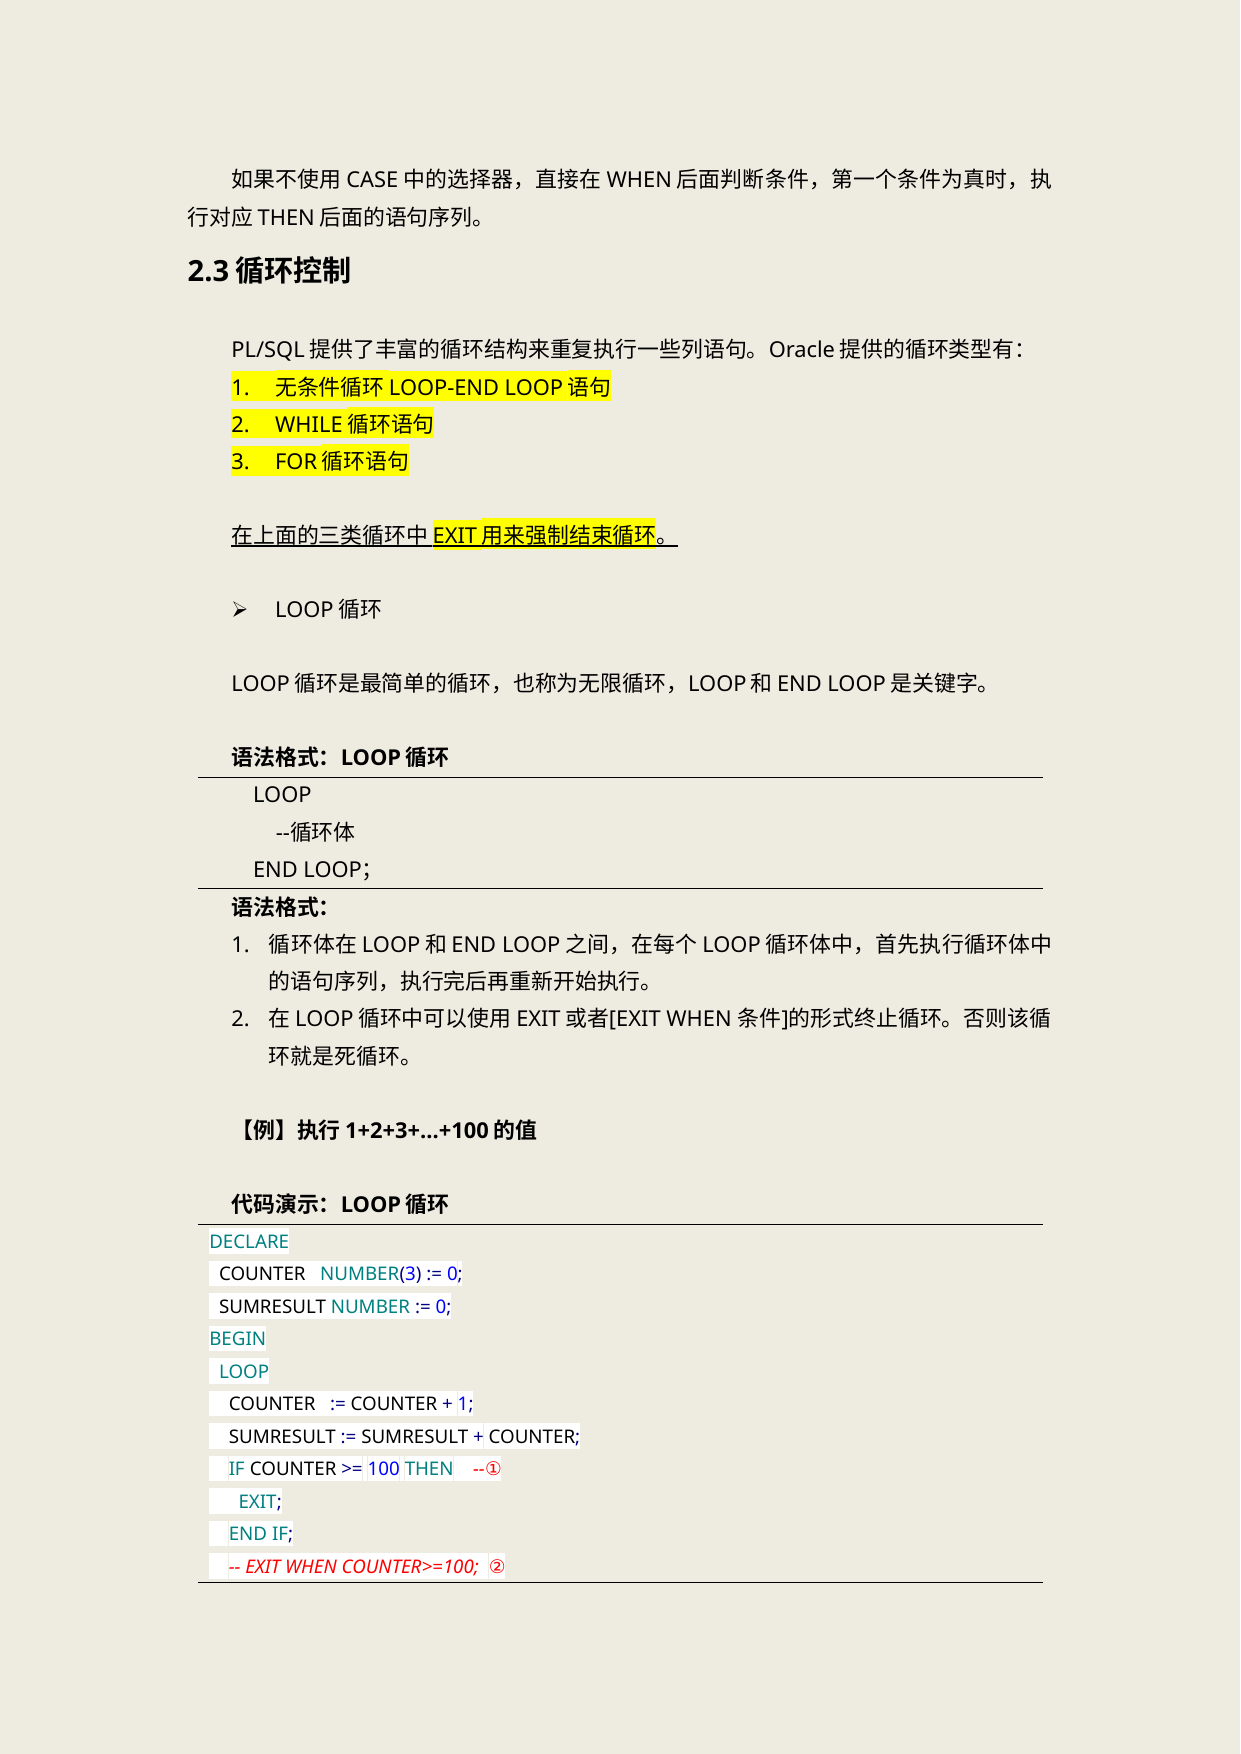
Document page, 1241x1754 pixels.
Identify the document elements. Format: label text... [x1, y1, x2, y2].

text 语法格式： [231, 889, 1031, 922]
text 如果不使用CASE中的选择器，直接在WHEN后面判断条件，第一个条件为真时，执行对应THEN后面的语句序列。 [187, 162, 1053, 232]
list LOOP循环 [231, 592, 1053, 624]
text 在上面的三类循环中EXIT用来强制结束循环。 [481, 518, 1053, 550]
text 语法格式：LOOP循环 [231, 740, 1031, 772]
text 代码演示：LOOP循环 [231, 1186, 1031, 1219]
list 无条件循环LOOP-END LOOP语句 [231, 369, 1053, 402]
text LOOP循环是最简单的循环，也称为无限循环，LOOP和END LOOP是关键字。 [231, 666, 1053, 698]
text PL/SQL提供了丰富的循环结构来重复执行一些列语句。Oracle提供的循环类型有： [231, 332, 1053, 364]
list WHILE循环语句 [231, 406, 1053, 439]
list 在LOOP循环中可以使用EXIT或者[EXIT WHEN 条件]的形式终止循环。否则该循环就是死循环。 [231, 1001, 1053, 1071]
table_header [198, 1225, 1042, 1582]
list FOR循环语句 [231, 443, 1053, 476]
table_header LOOP --循环体 END LOOP； [198, 778, 1042, 888]
subtitle 2.3循环控制 [187, 236, 1053, 301]
list 循环体在LOOP和END LOOP之间，在每个LOOP循环体中，首先执行循环体中的语句序列，执行完后再重新开始执行。 [231, 927, 1053, 996]
text 在上面的三类循环中EXIT用来强制结束循环。 [231, 518, 481, 545]
text 【例】执行1+2+3+…+100的值 [231, 1112, 1053, 1145]
